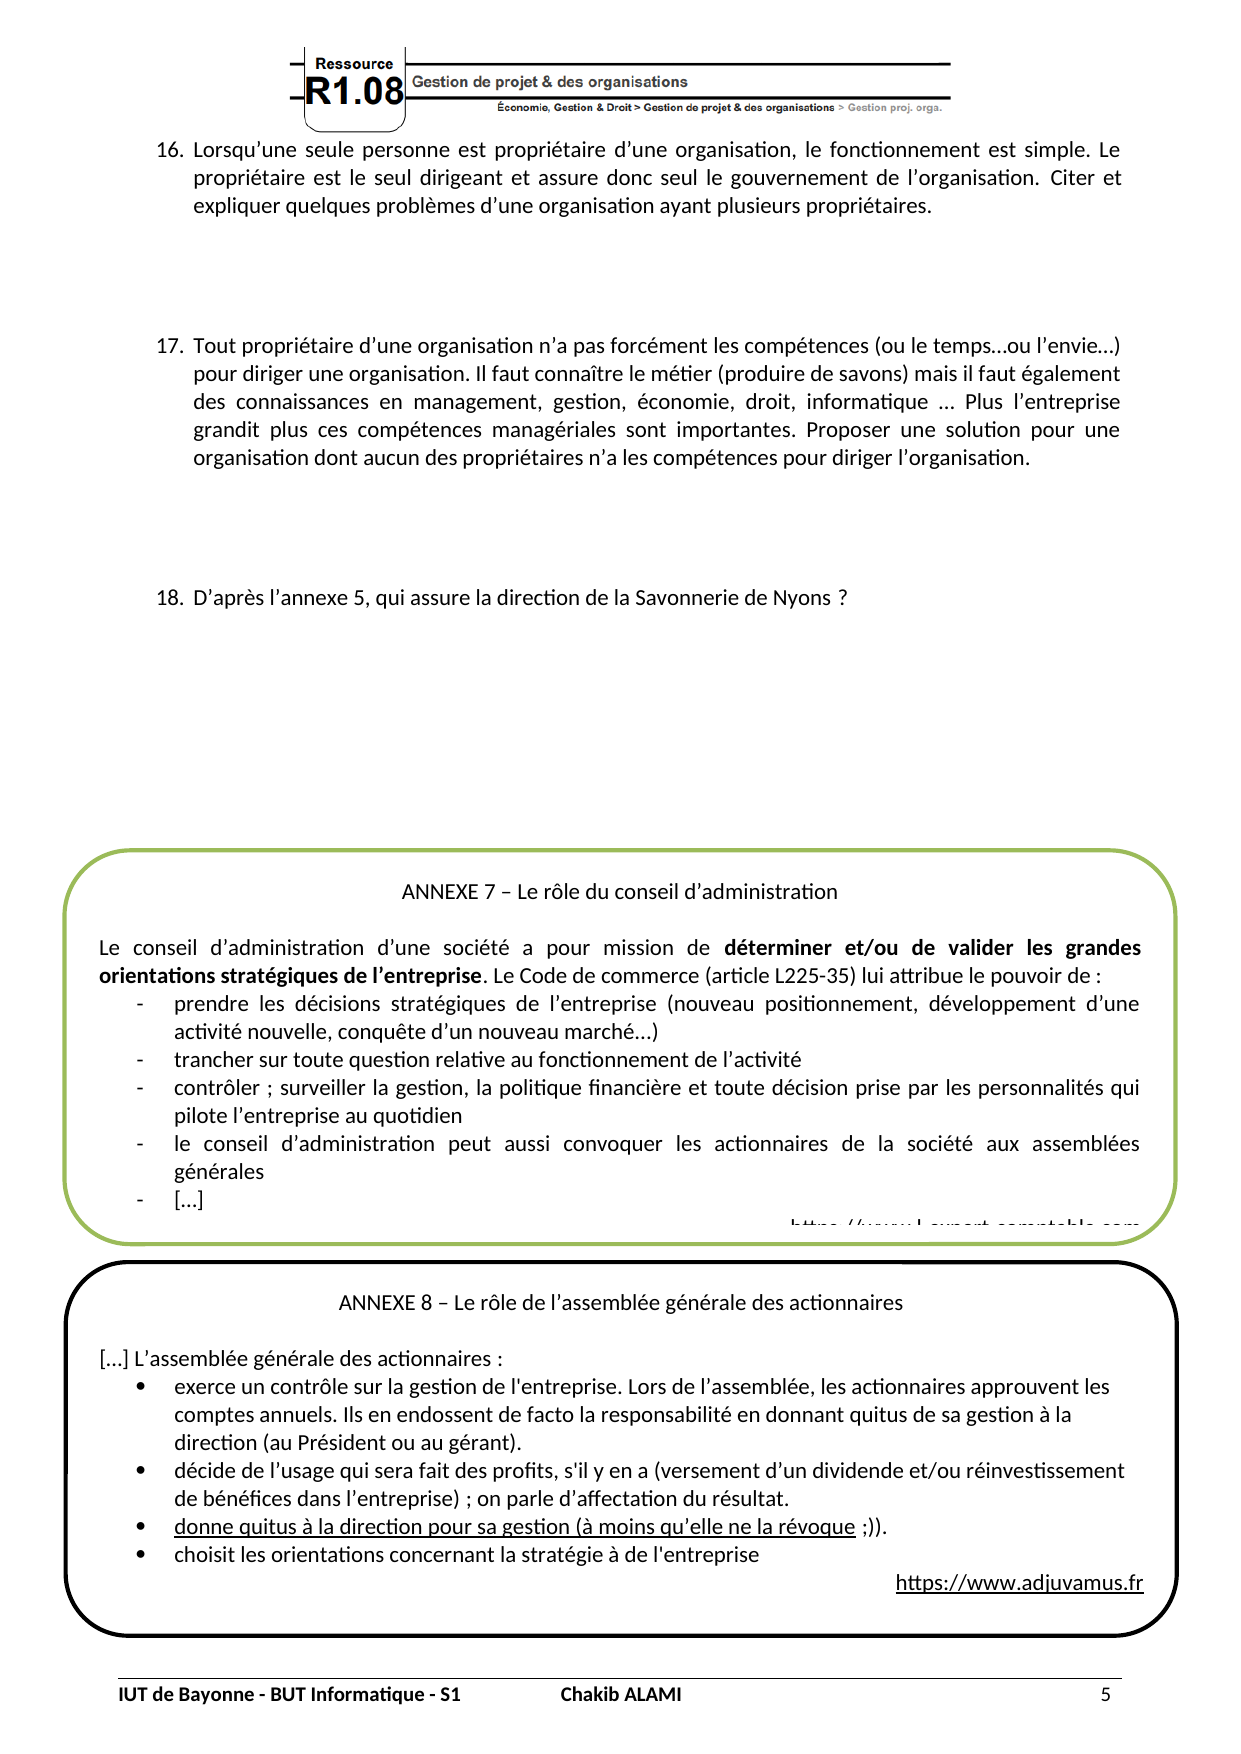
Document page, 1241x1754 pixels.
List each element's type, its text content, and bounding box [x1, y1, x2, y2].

list Lorsqu’une seule personne est propriétaire d’une organisation, le fonctionnement est simple. Le propriétaire est le seul dirigeant et assure donc seul le gouvernement de l’organisation. Citer et expliquer quelques problèmes d’une organisation ayant plusieurs propriétaires. [156, 135, 1122, 219]
list D’après l’annexe 5, qui assure la direction de la Savonnerie de Nyons ? [156, 583, 1122, 611]
list Tout propriétaire d’une organisation n’a pas forcément les compétences (ou le temps…ou l’envie…) pour diriger une organisation. Il faut connaître le métier (produire de savons) mais il faut également des connaissances en management, gestion, économie, droit, informatique … Plus l’entreprise grandit plus ces compétences managériales sont importantes. Proposer une solution pour une organisation dont aucun des propriétaires n’a les compétences pour diriger l’organisation. [156, 331, 1122, 471]
picture [289, 47, 951, 135]
